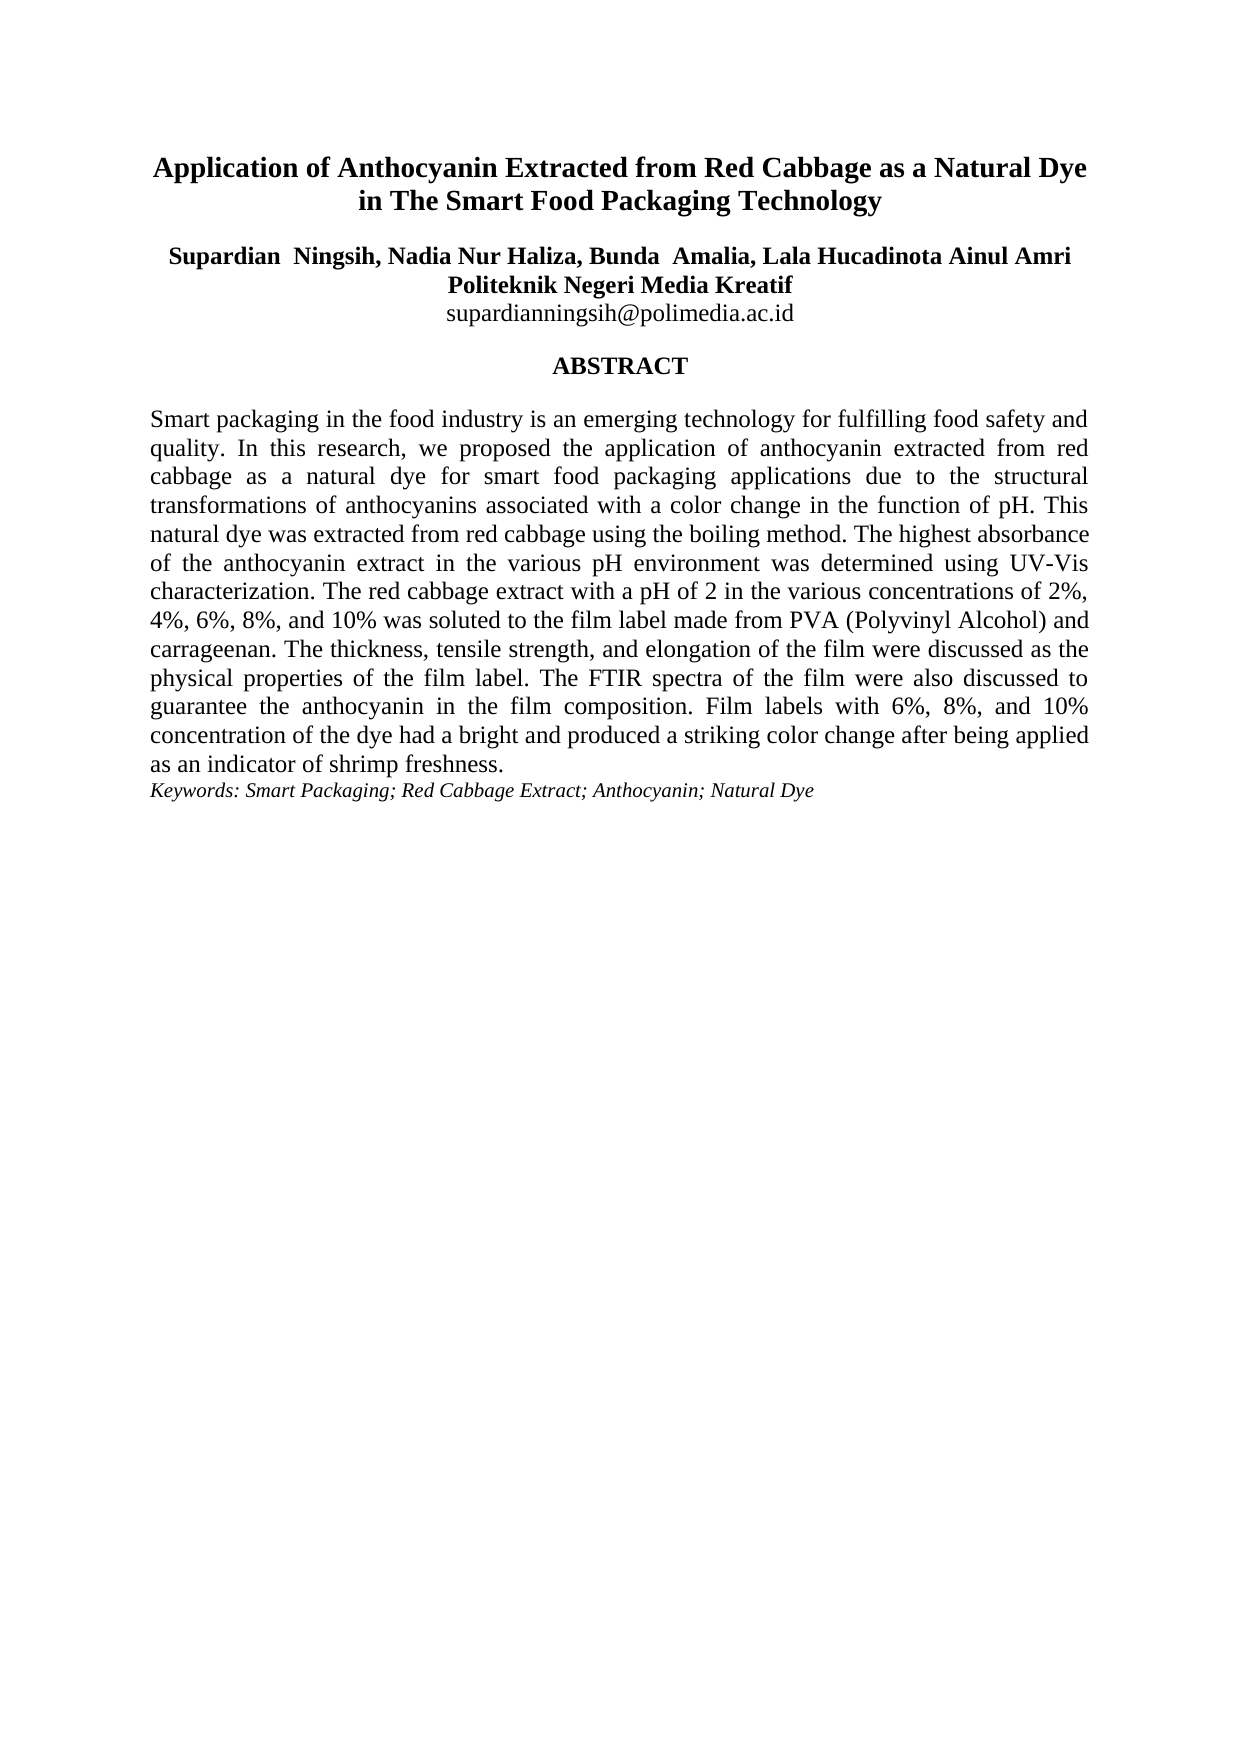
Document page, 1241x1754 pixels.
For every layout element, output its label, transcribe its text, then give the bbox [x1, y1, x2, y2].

text ABSTRACT [150, 351, 1090, 380]
text Smart packaging in the food industry is an emerging technology for fulfilling food safety and quality. In this research, we proposed the application of anthocyanin extracted from red cabbage as a natural dye for smart food packaging applications due to the structural transformations of anthocyanins associated with a color change in the function of pH. This natural dye was extracted from red cabbage using the boiling method. The highest absorbance of the anthocyanin extract in the various pH environment was determined using UV-Vis characterization. The red cabbage extract with a pH of 2 in the various concentrations of 2%, 4%, 6%, 8%, and 10% was soluted to the film label made from PVA (Polyvinyl Alcohol) and carrageenan. The thickness, tensile strength, and elongation of the film were discussed as the physical properties of the film label. The FTIR spectra of the film were also discussed to guarantee the anthocyanin in the film composition. Film labels with 6%, 8%, and 10% concentration of the dye had a bright and produced a striking color change after being applied as an indicator of shrimp freshness. [150, 404, 1090, 778]
text Keywords: Smart Packaging; Red Cabbage Extract; Anthocyanin; Natural Dye [150, 778, 1090, 802]
text Supardian Ningsih, Nadia Nur Haliza, Bunda Amalia, Lala Hucadinota Ainul Amri [150, 241, 1090, 270]
text supardianningsih@polimedia.ac.id [150, 298, 1090, 327]
text Application of Anthocyanin Extracted from Red Cabbage as a Natural Dye in The Smart Food Packaging Technology [150, 150, 1090, 217]
text Politeknik Negeri Media Kreatif [150, 270, 1090, 298]
